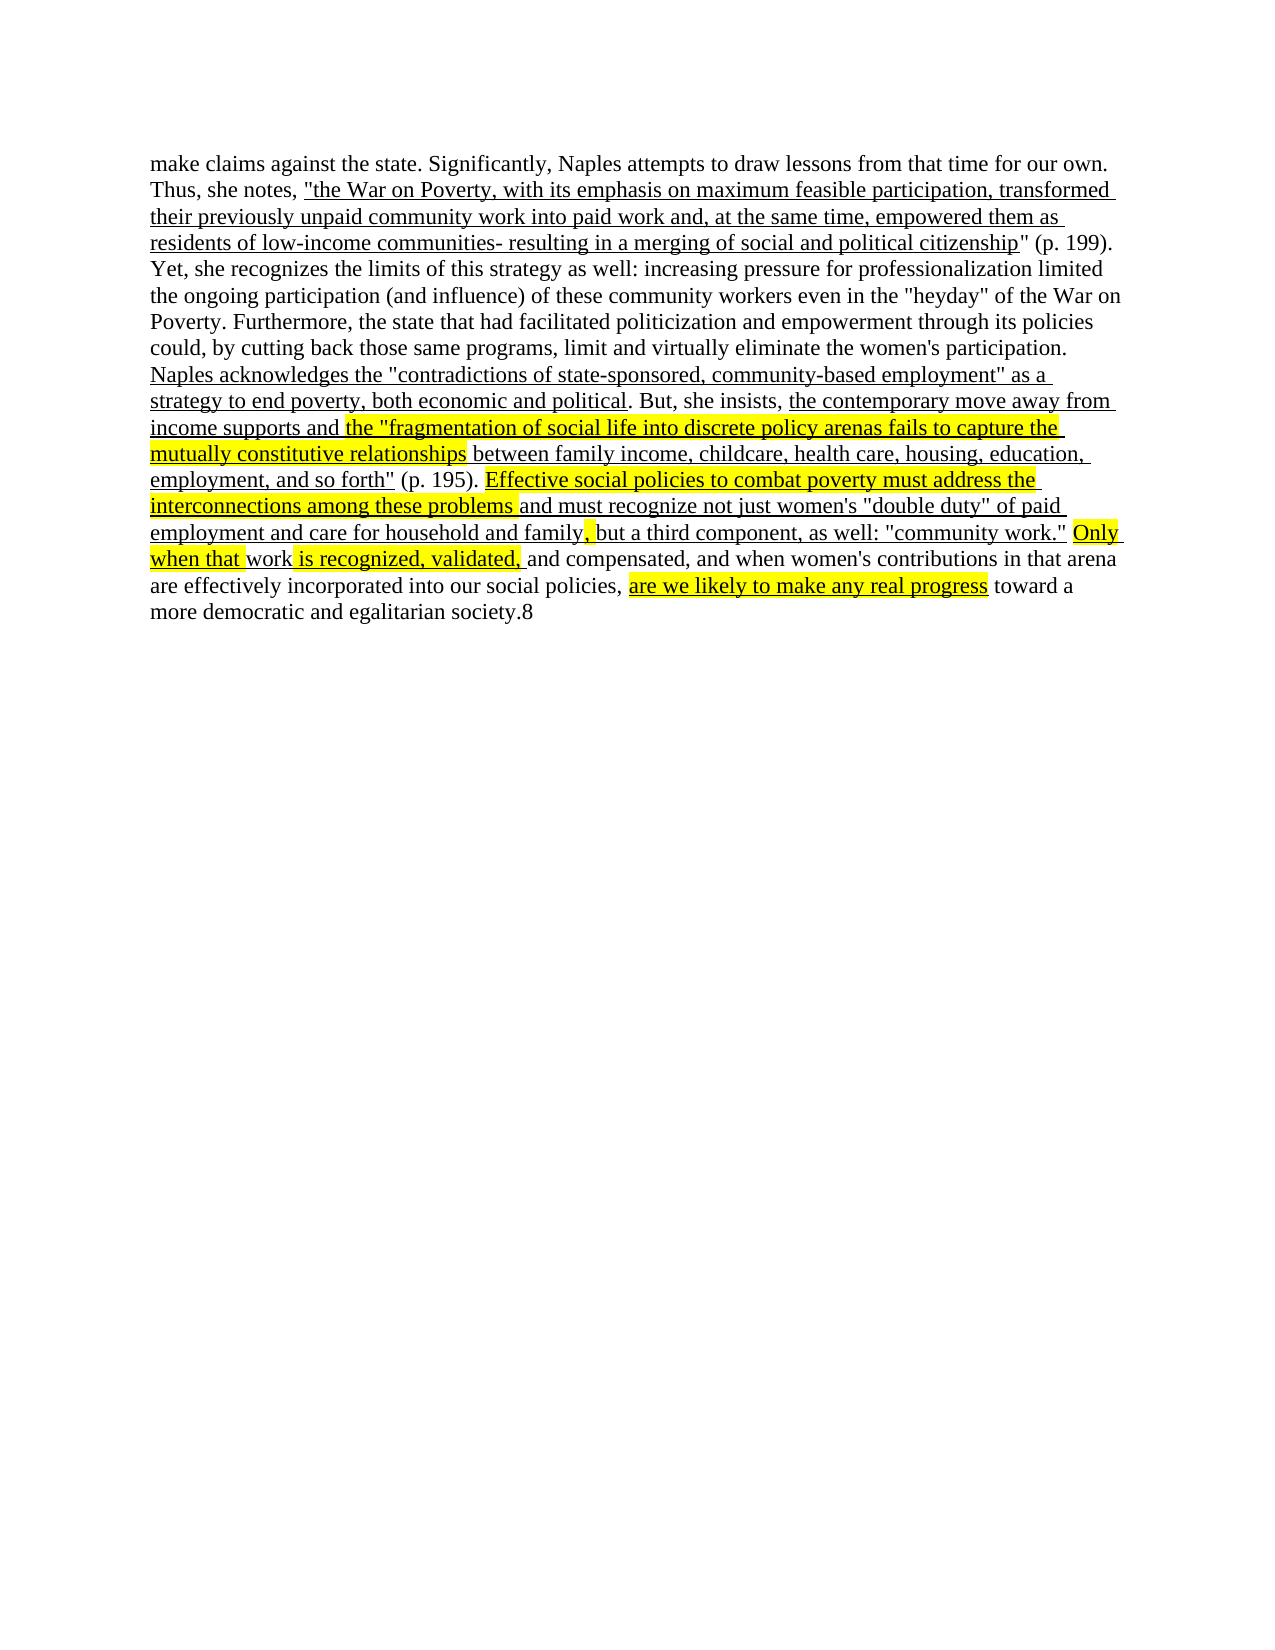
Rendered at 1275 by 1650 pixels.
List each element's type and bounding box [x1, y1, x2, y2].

text [150, 150, 1125, 624]
